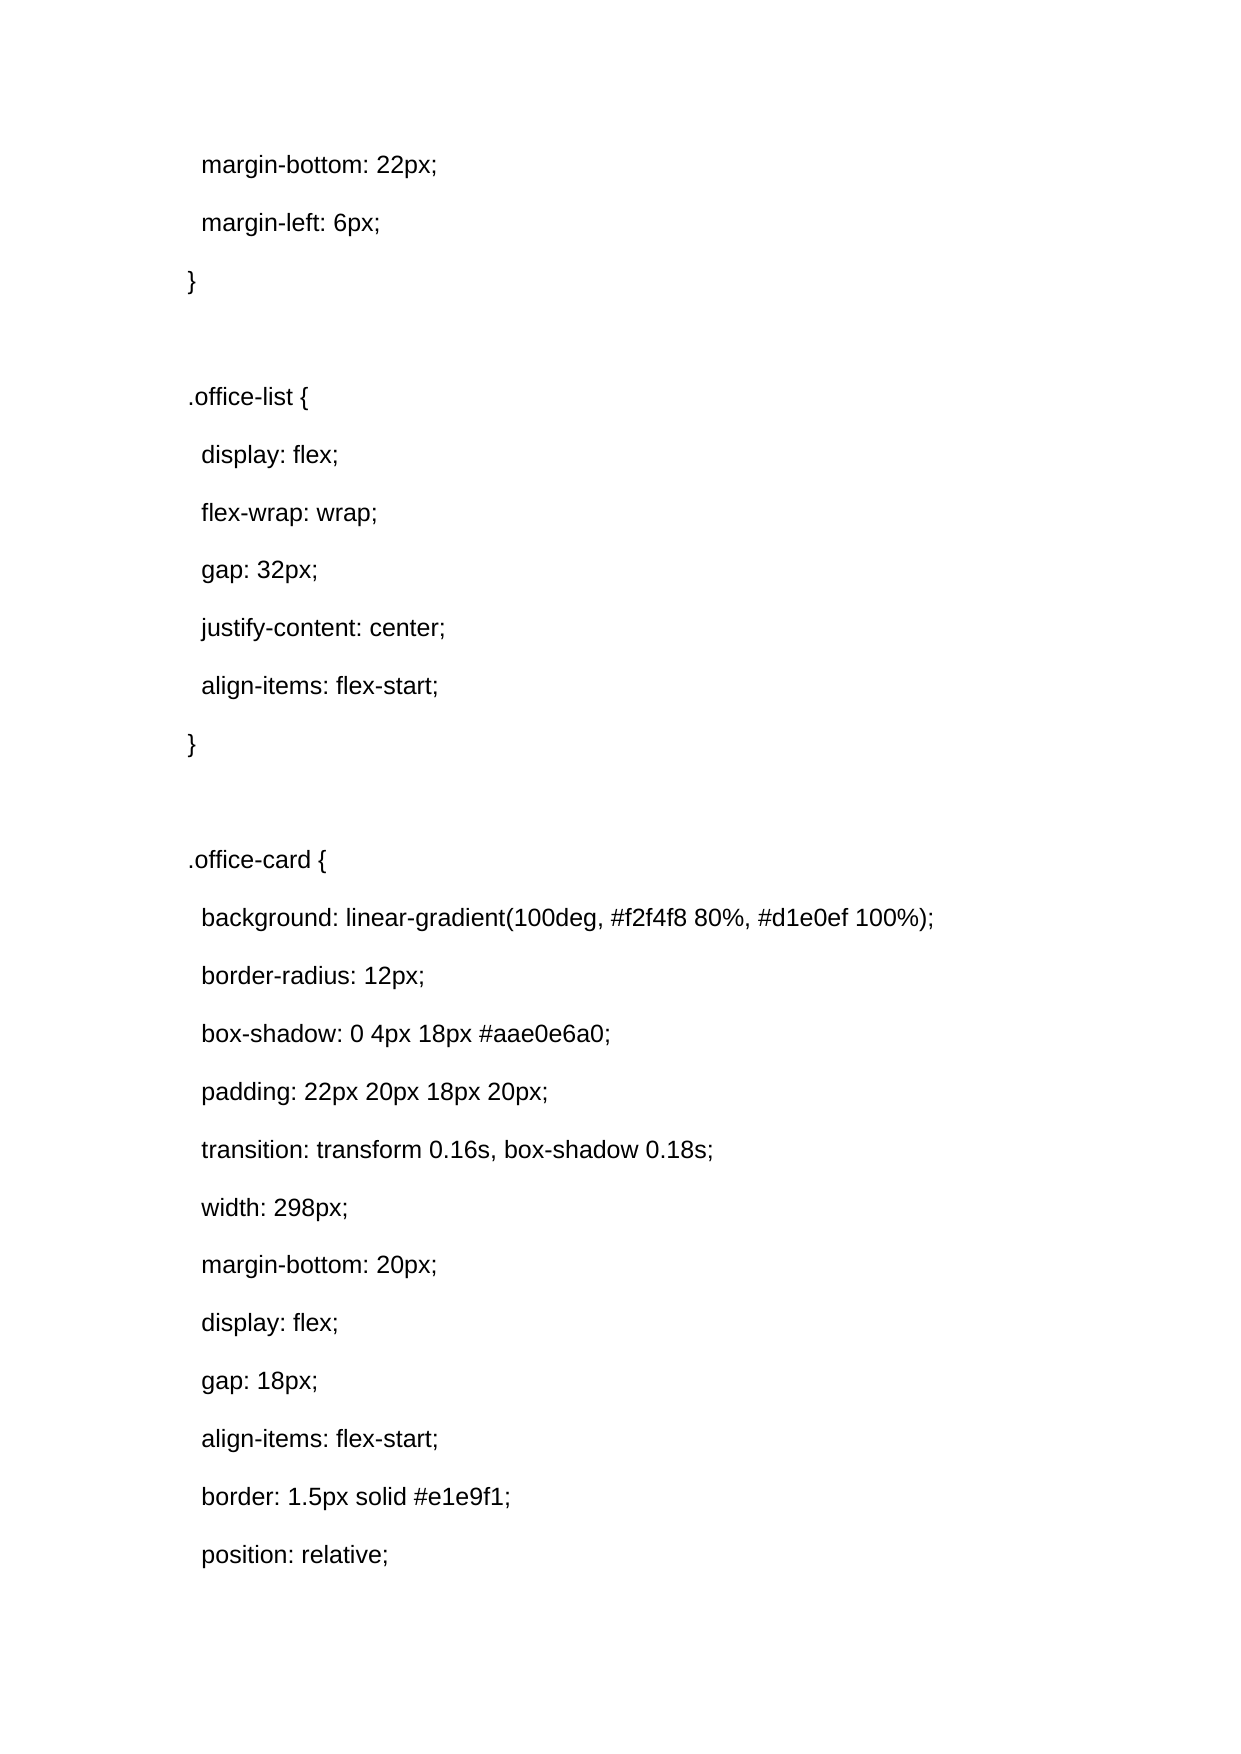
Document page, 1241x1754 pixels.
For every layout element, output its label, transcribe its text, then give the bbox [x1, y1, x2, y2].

subtitle padding: 22px 20px 18px 20px; [187, 1077, 1053, 1105]
subtitle transition: transform 0.16s, box-shadow 0.18s; [187, 1134, 1053, 1163]
subtitle position: relative; [187, 1540, 1053, 1569]
subtitle display: flex; [187, 439, 1053, 468]
subtitle justify-content: center; [187, 613, 1053, 642]
subtitle } [187, 729, 1053, 758]
subtitle width: 298px; [187, 1192, 1053, 1221]
subtitle display: flex; [187, 1308, 1053, 1337]
subtitle align-items: flex-start; [187, 671, 1053, 700]
subtitle background: linear-gradient(100deg, #f2f4f8 80%, #d1e0ef 100%); [187, 903, 1053, 932]
subtitle border: 1.5px solid #e1e9f1; [187, 1482, 1053, 1511]
subtitle border-radius: 12px; [187, 961, 1053, 989]
subtitle gap: 32px; [187, 555, 1053, 584]
subtitle .office-card { [187, 845, 1053, 874]
subtitle align-items: flex-start; [187, 1424, 1053, 1453]
subtitle } [187, 266, 1053, 294]
subtitle flex-wrap: wrap; [187, 497, 1053, 526]
subtitle gap: 18px; [187, 1366, 1053, 1395]
subtitle .office-list { [187, 382, 1053, 410]
subtitle box-shadow: 0 4px 18px #aae0e6a0; [187, 1019, 1053, 1047]
subtitle margin-left: 6px; [187, 208, 1053, 237]
subtitle margin-bottom: 22px; [187, 150, 1053, 179]
subtitle margin-bottom: 20px; [187, 1250, 1053, 1279]
